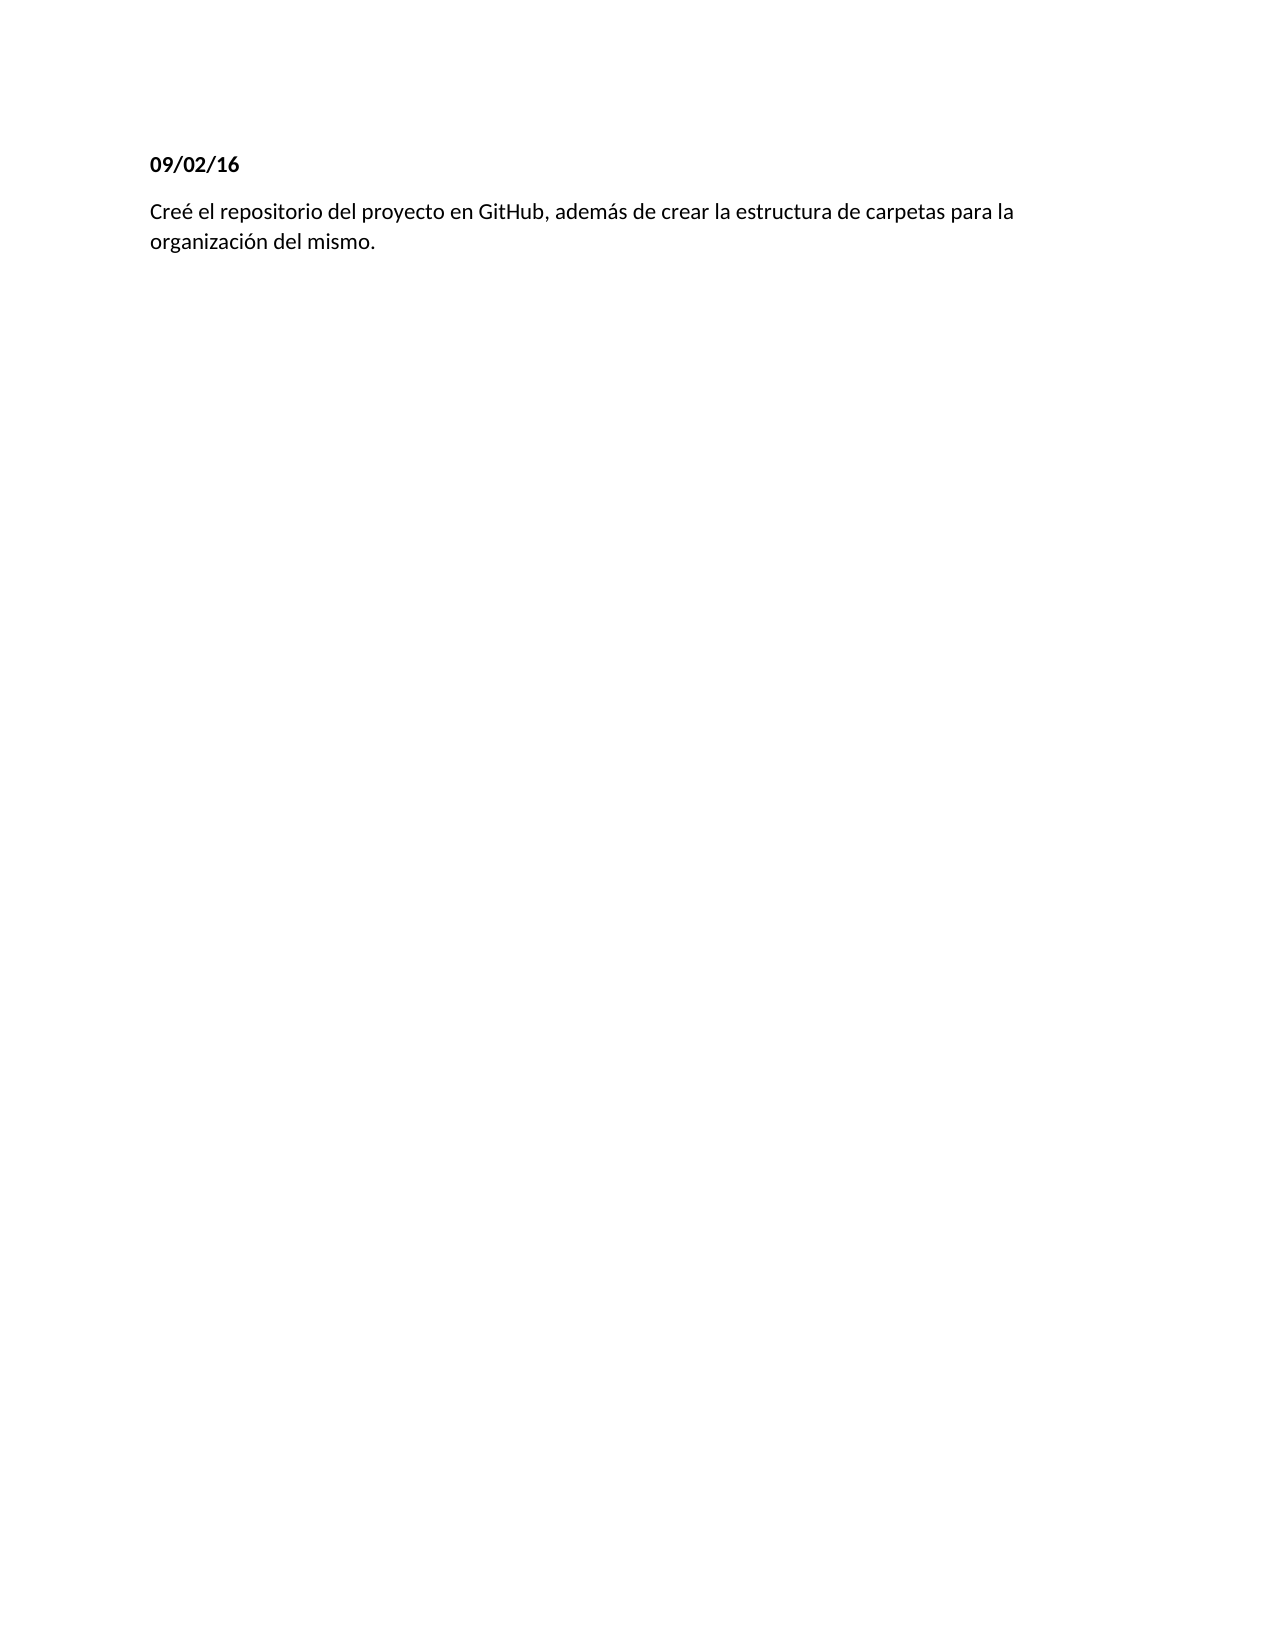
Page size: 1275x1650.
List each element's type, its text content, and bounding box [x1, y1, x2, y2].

text 09/02/16 [150, 150, 1125, 178]
text Creé el repositorio del proyecto en GitHub, además de crear la estructura de carpetas para la organización del mismo. [150, 197, 1125, 255]
